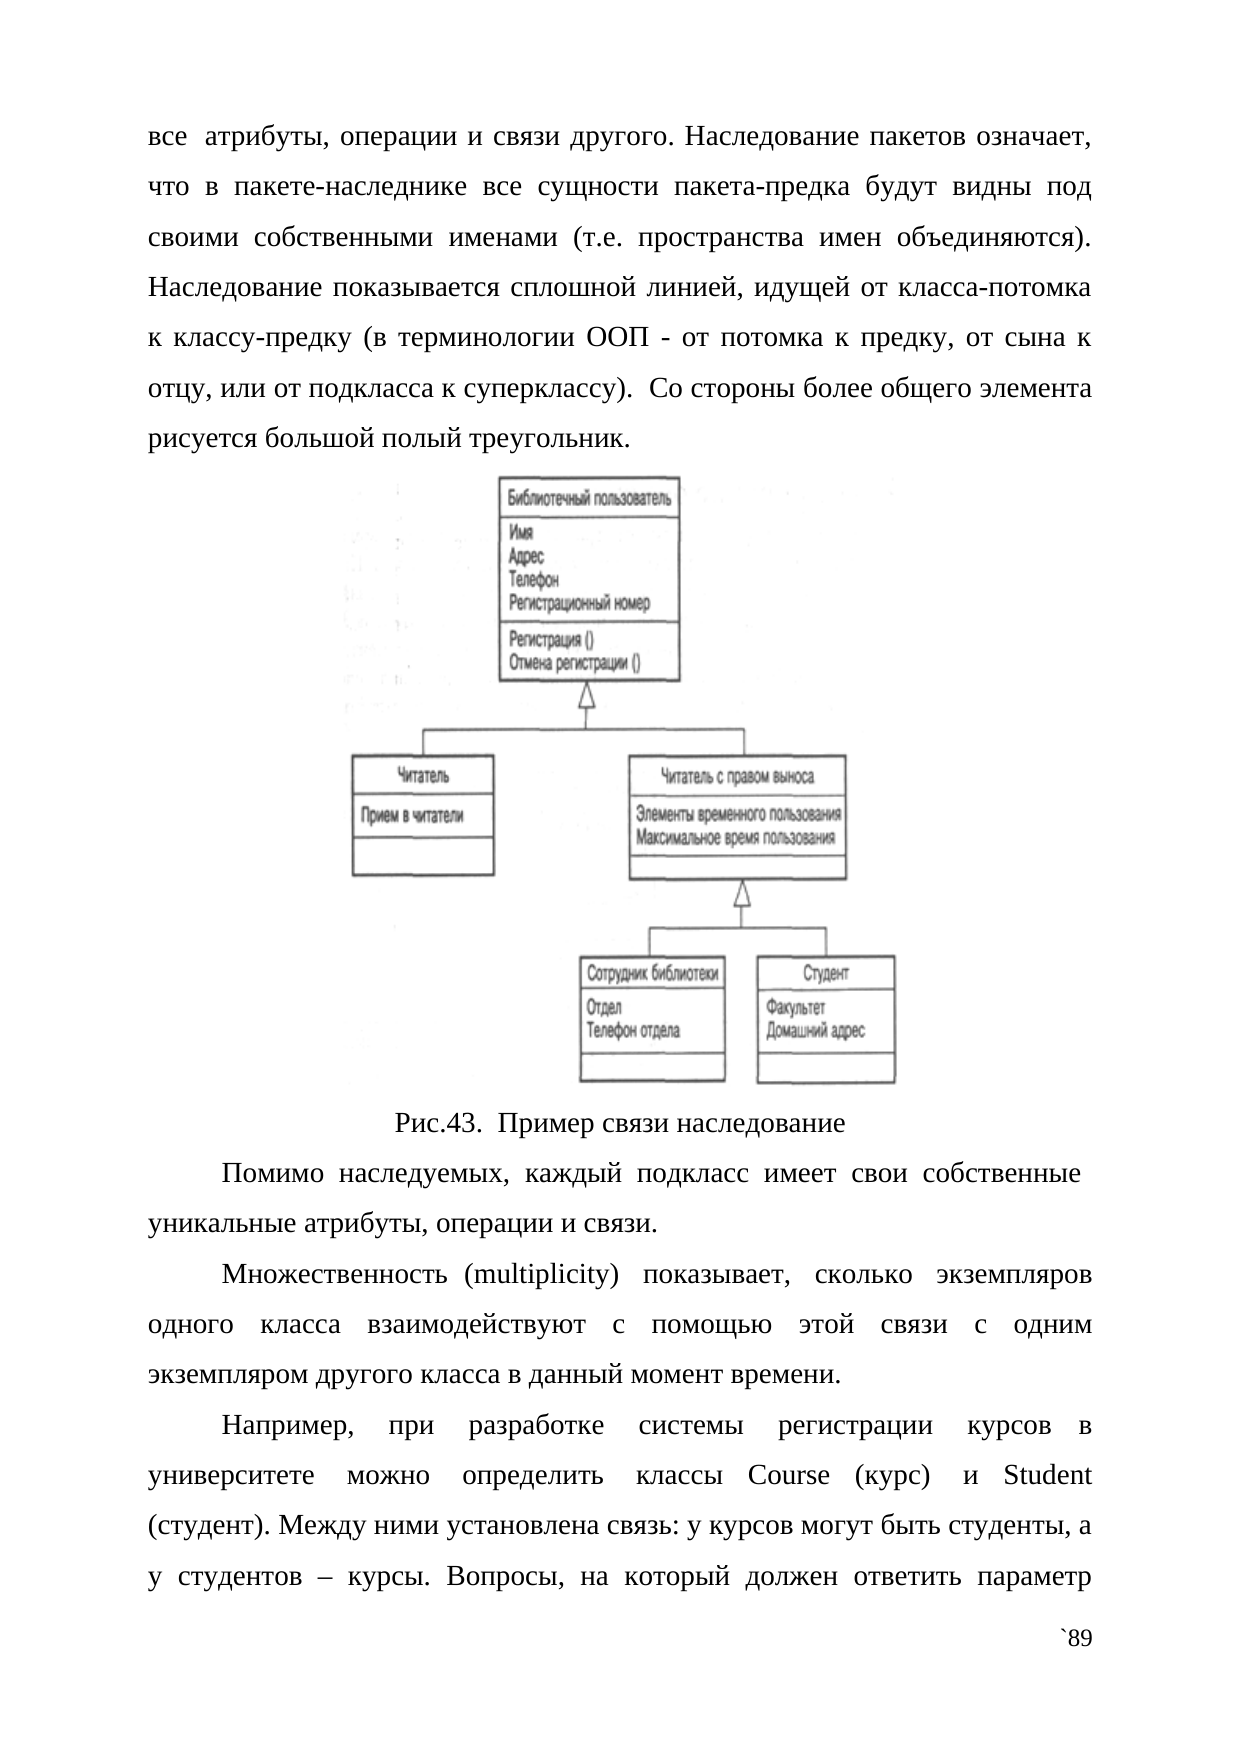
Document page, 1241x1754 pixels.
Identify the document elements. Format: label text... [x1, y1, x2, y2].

text Помимо наследуемых, каждый подкласс имеет свои собственные уникальные атрибуты, операции и связи. [148, 1155, 1092, 1239]
picture [341, 470, 899, 1091]
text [148, 118, 1092, 453]
text Рис.43. Пример связи наследование [148, 1105, 1092, 1138]
text Множественность (multiplicity) показывает, сколько экземпляров одного класса взаимодействуют с помощью этой связи с одним экземпляром другого класса в данный момент времени. [148, 1256, 1092, 1390]
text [148, 1407, 1092, 1591]
